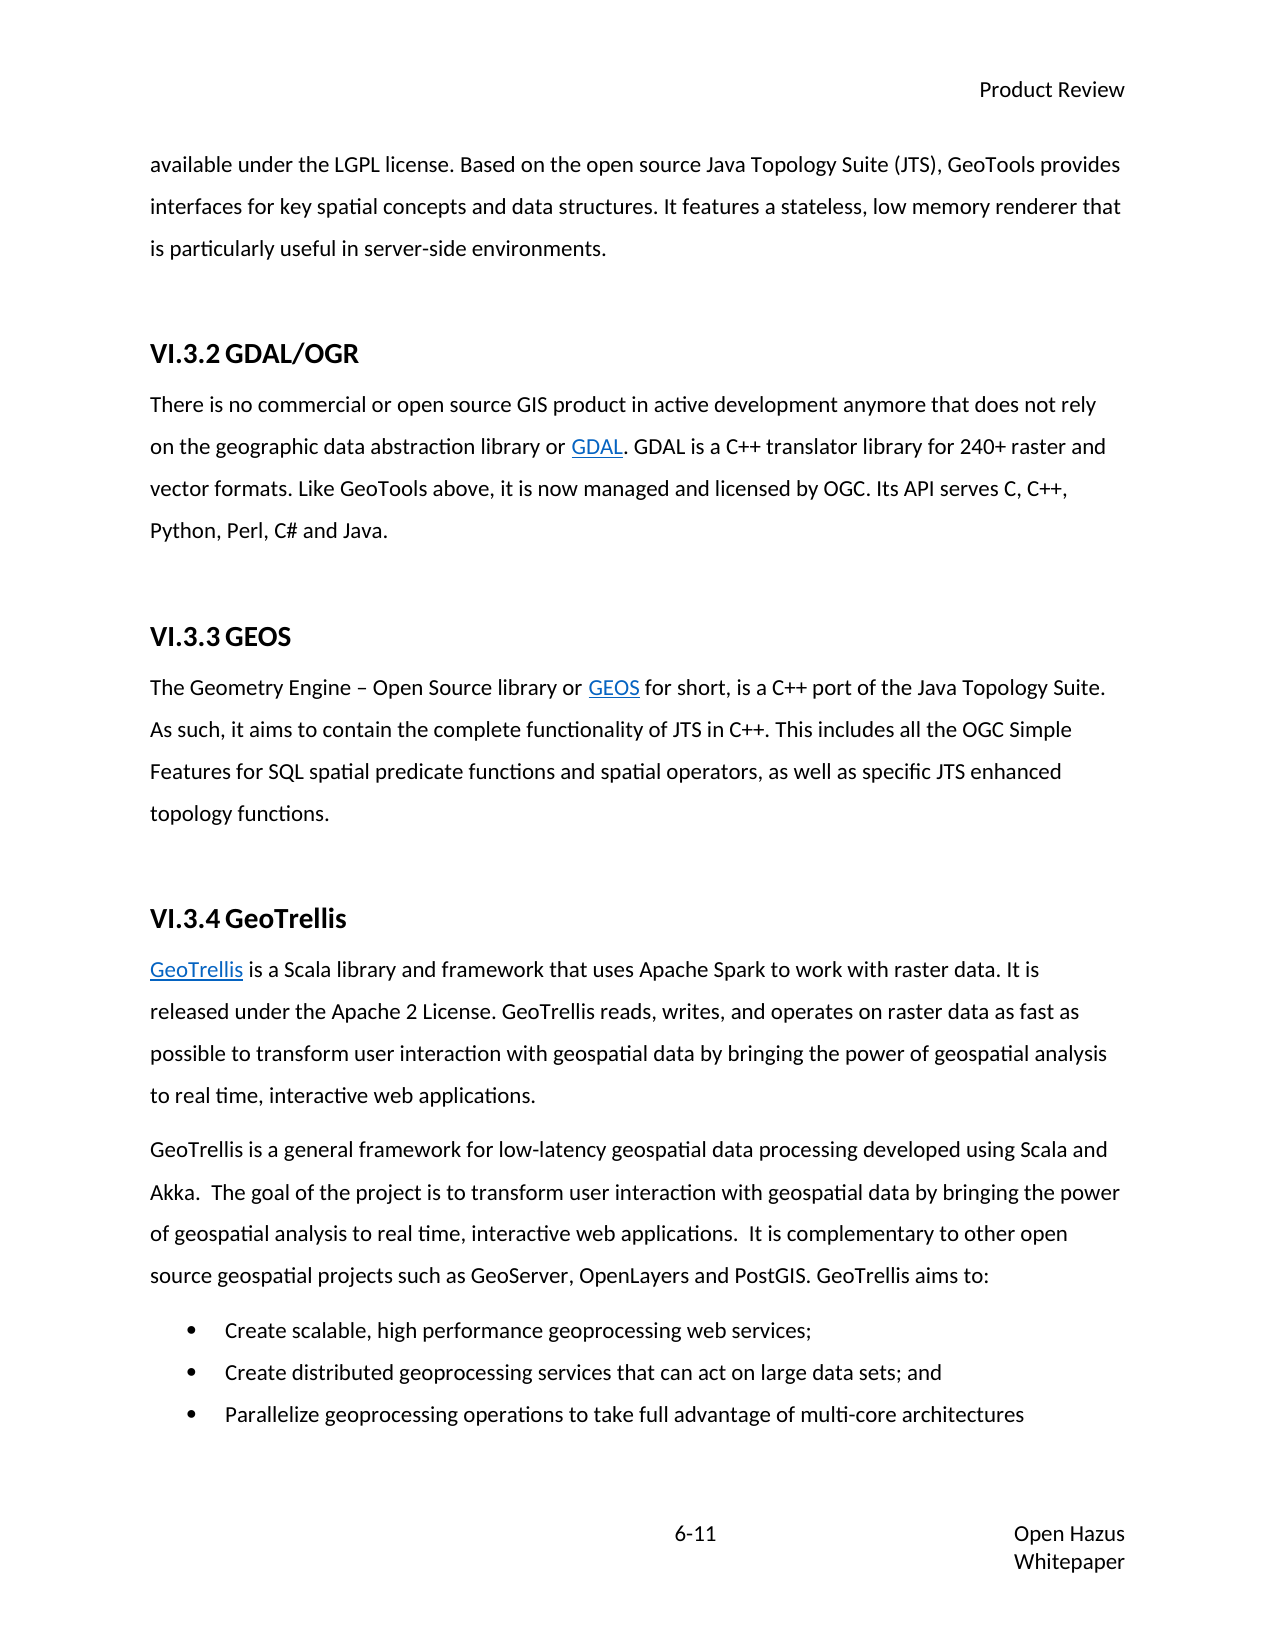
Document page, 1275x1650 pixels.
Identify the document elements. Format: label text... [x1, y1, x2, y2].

text VI.3.4 GeoTrellis [150, 900, 1125, 936]
text VI.3.3 GEOS [150, 618, 1125, 653]
list Create distributed geoprocessing services that can act on large data sets; and [187, 1358, 1125, 1386]
list Parallelize geoprocessing operations to take full advantage of multi-core architectures [187, 1400, 1125, 1428]
text There is no commercial or open source GIS product in active development anymore that does not rely on the geographic data abstraction library or GDAL. GDAL is a C++ translator library for 240+ raster and vector formats. Like GeoTools above, it is now managed and licensed by OGC. Its API serves C, C++, Python, Perl, C# and Java. [150, 390, 1125, 544]
text VI.3.2 GDAL/OGR [150, 335, 1125, 371]
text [150, 150, 1125, 262]
text GeoTrellis is a general framework for low-latency geospatial data processing developed using Scala and Akka. The goal of the project is to transform user interaction with geospatial data by bringing the power of geospatial analysis to real time, interactive web applications. It is complementary to other open source geospatial projects such as GeoServer, OpenLayers and PostGIS. GeoTrellis aims to: [150, 1136, 1125, 1289]
list Create scalable, high performance geoprocessing web services; [187, 1316, 1125, 1344]
text GeoTrellis is a Scala library and framework that uses Apache Spark to work with raster data. It is released under the Apache 2 License. GeoTrellis reads, writes, and operates on raster data as fast as possible to transform user interaction with geospatial data by bringing the power of geospatial analysis to real time, interactive web applications. [150, 955, 1125, 1109]
text The Geometry Engine – Open Source library or GEOS for short, is a C++ port of the Java Topology Suite. As such, it aims to contain the complete functionality of JTS in C++. This includes all the OGC Simple Features for SQL spatial predicate functions and spatial operators, as well as specific JTS enhanced topology functions. [150, 673, 1125, 827]
